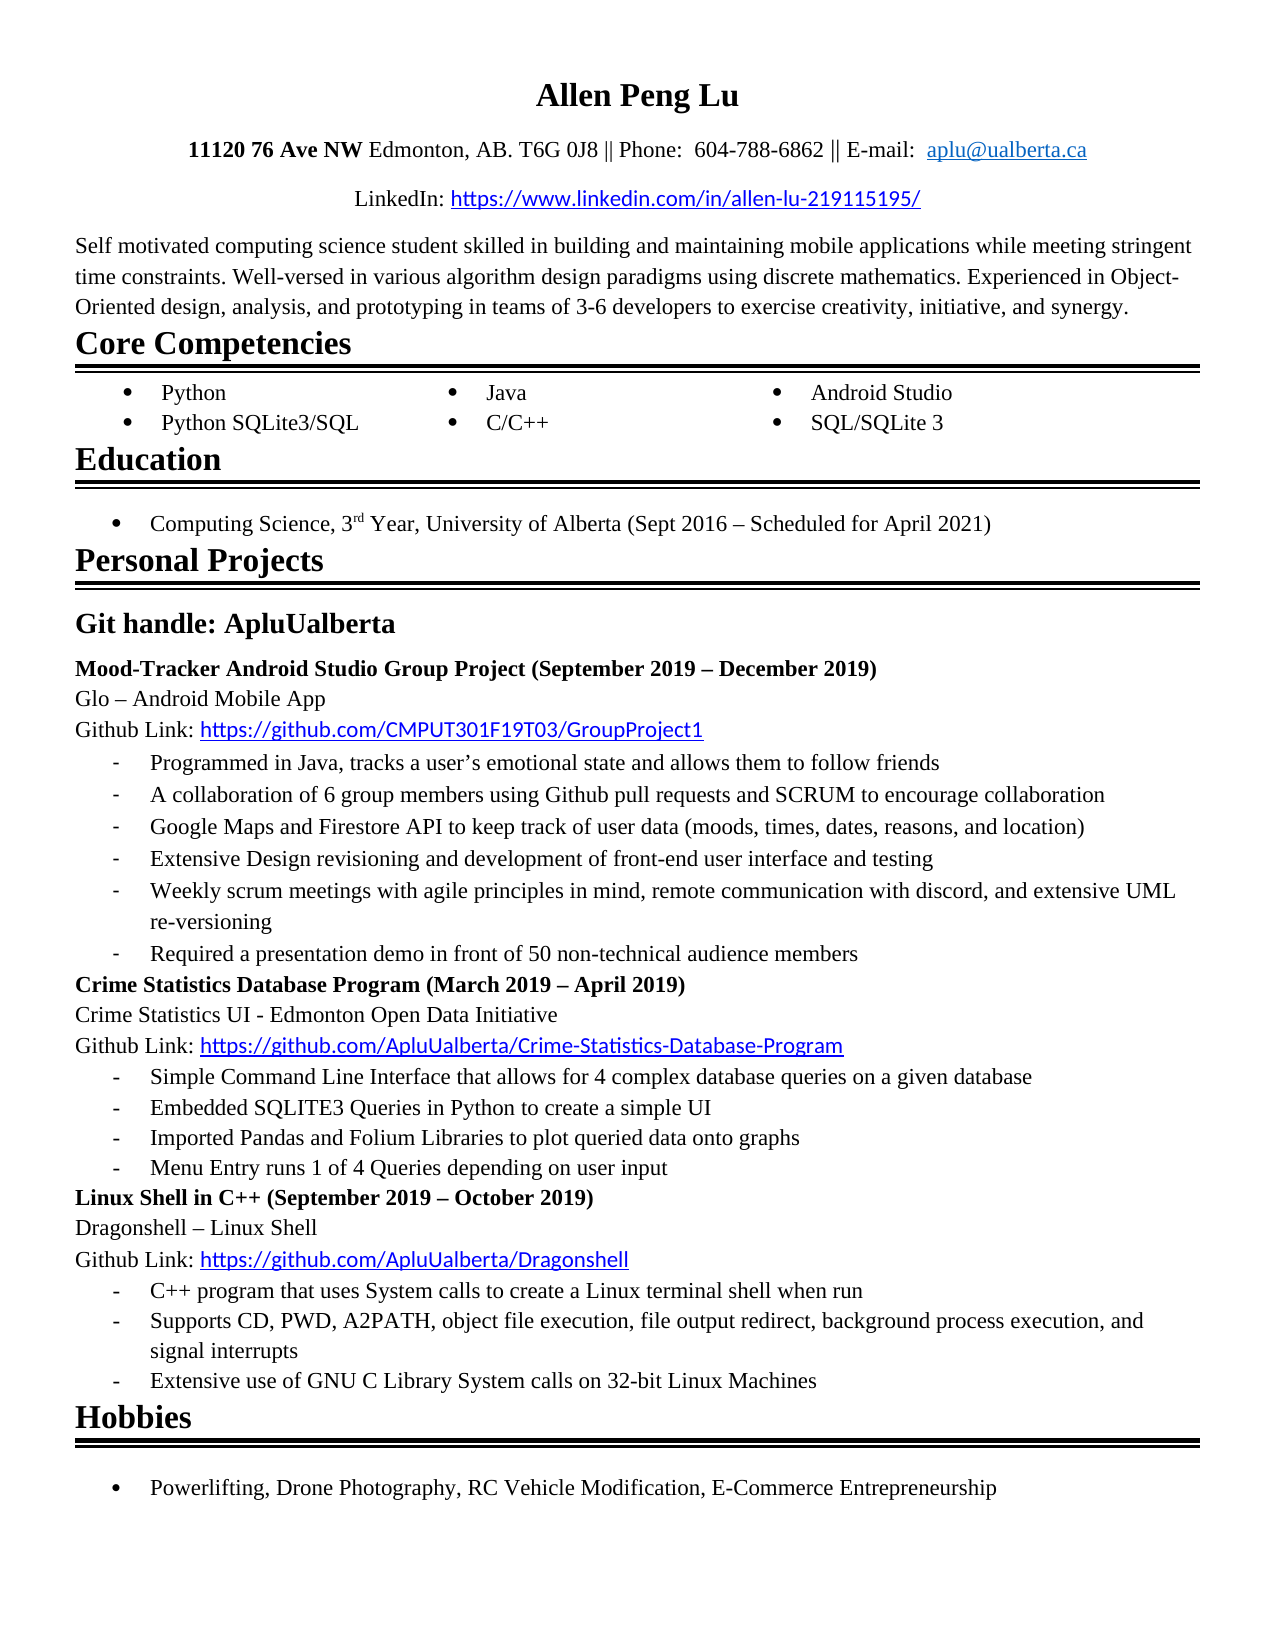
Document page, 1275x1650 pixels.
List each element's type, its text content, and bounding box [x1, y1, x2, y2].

table_cell Python SQLite3/SQL [75, 409, 400, 439]
text Crime Statistics Database Program (March 2019 – April 2019) [75, 971, 1200, 997]
table_cell C/C++ [400, 409, 724, 439]
text Glo – Android Mobile App [75, 685, 1200, 712]
text Linux Shell in C++ (September 2019 – October 2019) [75, 1184, 1200, 1211]
list Programmed in Java, tracks a user’s emotional state and allows them to follow friends [112, 748, 1200, 776]
table_header Java [400, 379, 724, 409]
list Weekly scrum meetings with agile principles in mind, remote communication with discord, and extensive UML re-versioning [112, 877, 1200, 935]
text Core Competencies [75, 323, 1200, 364]
table_header Python [75, 379, 400, 409]
text Dragonshell – Linux Shell [75, 1214, 1200, 1241]
text Mood-Tracker Android Studio Group Project (September 2019 – December 2019) [75, 655, 1200, 682]
table_header Android Studio [724, 379, 1049, 409]
list Required a presentation demo in front of 50 non-technical audience members [112, 939, 1200, 967]
list Simple Command Line Interface that allows for 4 complex database queries on a given database [112, 1063, 1200, 1090]
list Supports CD, PWD, A2PATH, object file execution, file output redirect, background process execution, and signal interrupts [112, 1307, 1200, 1364]
list A collaboration of 6 group members using Github pull requests and SCRUM to encourage collaboration [112, 780, 1200, 808]
text Github Link: https://github.com/ApluUalberta/Dragonshell [75, 1245, 1200, 1273]
text Self motivated computing science student skilled in building and maintaining mobile applications while meeting stringent time constraints. Well-versed in various algorithm design paradigms using discrete mathematics. Experienced in Object-Oriented design, analysis, and prototyping in teams of 3-6 developers to exercise creativity, initiative, and synergy. [75, 233, 1200, 319]
list Extensive use of GNU C Library System calls on 32-bit Linux Machines [112, 1367, 1200, 1394]
text Personal Projects [75, 540, 1200, 581]
text Crime Statistics UI - Edmonton Open Data Initiative [75, 1001, 1200, 1027]
list Imported Pandas and Folium Libraries to plot queried data onto graphs [112, 1124, 1200, 1150]
table_cell SQL/SQLite 3 [724, 409, 1049, 439]
text 11120 76 Ave NW Edmonton, AB. T6G 0J8 || Phone: 604-788-6862 || E-mail: aplu@ualberta.ca [75, 134, 1200, 163]
text Github Link: https://github.com/ApluUalberta/Crime-Statistics-Database-Program [75, 1031, 1200, 1059]
list Extensive Design revisioning and development of front-end user interface and testing [112, 844, 1200, 872]
list Google Maps and Firestore API to keep track of user data (moods, times, dates, reasons, and location) [112, 812, 1200, 840]
text Hobbies [75, 1398, 1200, 1438]
text Github Link: https://github.com/CMPUT301F19T03/GroupProject1 [75, 716, 1200, 744]
list Embedded SQLITE3 Queries in Python to create a simple UI [112, 1094, 1200, 1120]
list C++ program that uses System calls to create a Linux terminal shell when run [112, 1277, 1200, 1303]
text Git handle: ApluUalberta [75, 606, 1200, 640]
text LinkedIn: https://www.linkedin.com/in/allen-lu-219115195/ [75, 184, 1200, 212]
list Computing Science, 3rd Year, University of Alberta (Sept 2016 – Scheduled for April 2021) [112, 510, 1200, 536]
list Menu Entry runs 1 of 4 Queries depending on user input [112, 1154, 1200, 1180]
text Allen Peng Lu [75, 75, 1200, 113]
text Education [75, 439, 1200, 480]
list Powerlifting, Drone Photography, RC Vehicle Modification, E-Commerce Entrepreneurship [112, 1474, 1200, 1501]
